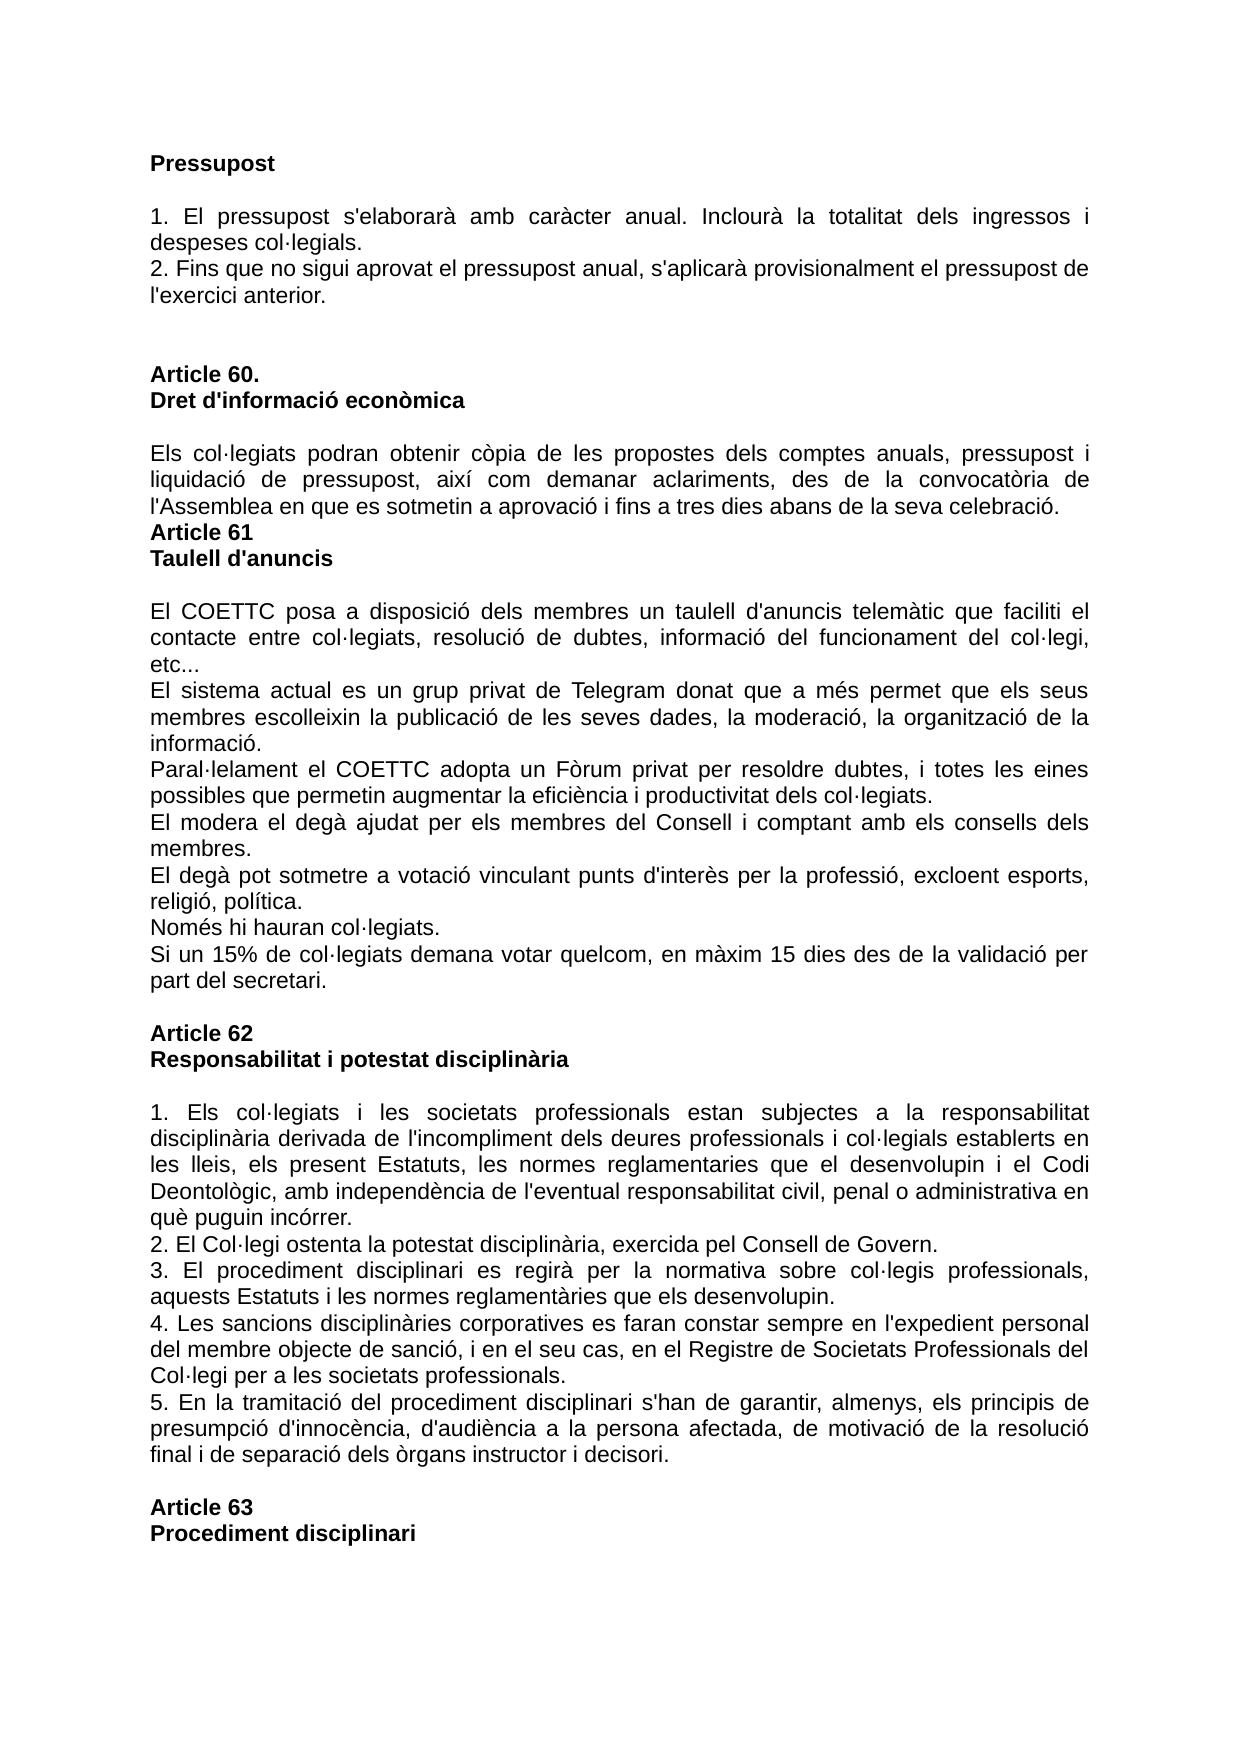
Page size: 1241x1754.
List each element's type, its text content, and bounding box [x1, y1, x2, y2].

text Article 63 [150, 1494, 1090, 1520]
text El modera el degà ajudat per els membres del Consell i comptant amb els consells dels membres. [150, 809, 1090, 862]
text Dret d'informació econòmica [150, 387, 1090, 413]
text 2. El Col·legi ostenta la potestat disciplinària, exercida pel Consell de Govern. [150, 1231, 1090, 1257]
text Article 61 [150, 519, 1090, 545]
text 1. Els col·legiats i les societats professionals estan subjectes a la responsabilitat disciplinària derivada de l'incompliment dels deures professionals i col·legials establerts en les lleis, els present Estatuts, les normes reglamentaries que el desenvolupin i el Codi Deontològic, amb independència de l'eventual responsabilitat civil, penal o administrativa en què puguin incórrer. [150, 1099, 1090, 1231]
text Procediment disciplinari [150, 1520, 1090, 1547]
text El sistema actual es un grup privat de Telegram donat que a més permet que els seus membres escolleixin la publicació de les seves dades, la moderació, la organització de la informació. [150, 677, 1090, 756]
text 4. Les sancions disciplinàries corporatives es faran constar sempre en l'expedient personal del membre objecte de sanció, i en el seu cas, en el Registre de Societats Professionals del Col·legi per a les societats professionals. [150, 1309, 1090, 1389]
text El COETTC posa a disposició dels membres un taulell d'anuncis telemàtic que faciliti el contacte entre col·legiats, resolució de dubtes, informació del funcionament del col·legi, etc... [150, 598, 1090, 677]
text 3. El procediment disciplinari es regirà per la normativa sobre col·legis professionals, aquests Estatuts i les normes reglamentàries que els desenvolupin. [150, 1257, 1090, 1309]
text Pressupost [150, 150, 1090, 176]
text Responsabilitat i potestat disciplinària [150, 1046, 1090, 1072]
text 5. En la tramitació del procediment disciplinari s'han de garantir, almenys, els principis de presumpció d'innocència, d'audiència a la persona afectada, de motivació de la resolució final i de separació dels òrgans instructor i decisori. [150, 1389, 1090, 1468]
text Paral·lelament el COETTC adopta un Fòrum privat per resoldre dubtes, i totes les eines possibles que permetin augmentar la eficiència i productivitat dels col·legiats. [150, 756, 1090, 809]
text Si un 15% de col·legiats demana votar quelcom, en màxim 15 dies des de la validació per part del secretari. [150, 941, 1090, 993]
text El degà pot sotmetre a votació vinculant punts d'interès per la professió, excloent esports, religió, política. [150, 862, 1090, 914]
text Taulell d'anuncis [150, 545, 1090, 572]
text Els col·legiats podran obtenir còpia de les propostes dels comptes anuals, pressupost i liquidació de pressupost, així com demanar aclariments, des de la convocatòria de l'Assemblea en que es sotmetin a aprovació i fins a tres dies abans de la seva celebració. [150, 440, 1090, 519]
text Article 62 [150, 1020, 1090, 1046]
text Només hi hauran col·legiats. [150, 914, 1090, 941]
text Article 60. [150, 361, 1090, 387]
text 2. Fins que no sigui aprovat el pressupost anual, s'aplicarà provisionalment el pressupost de l'exercici anterior. [150, 255, 1090, 308]
text 1. El pressupost s'elaborarà amb caràcter anual. Inclourà la totalitat dels ingressos i despeses col·legials. [150, 203, 1090, 255]
